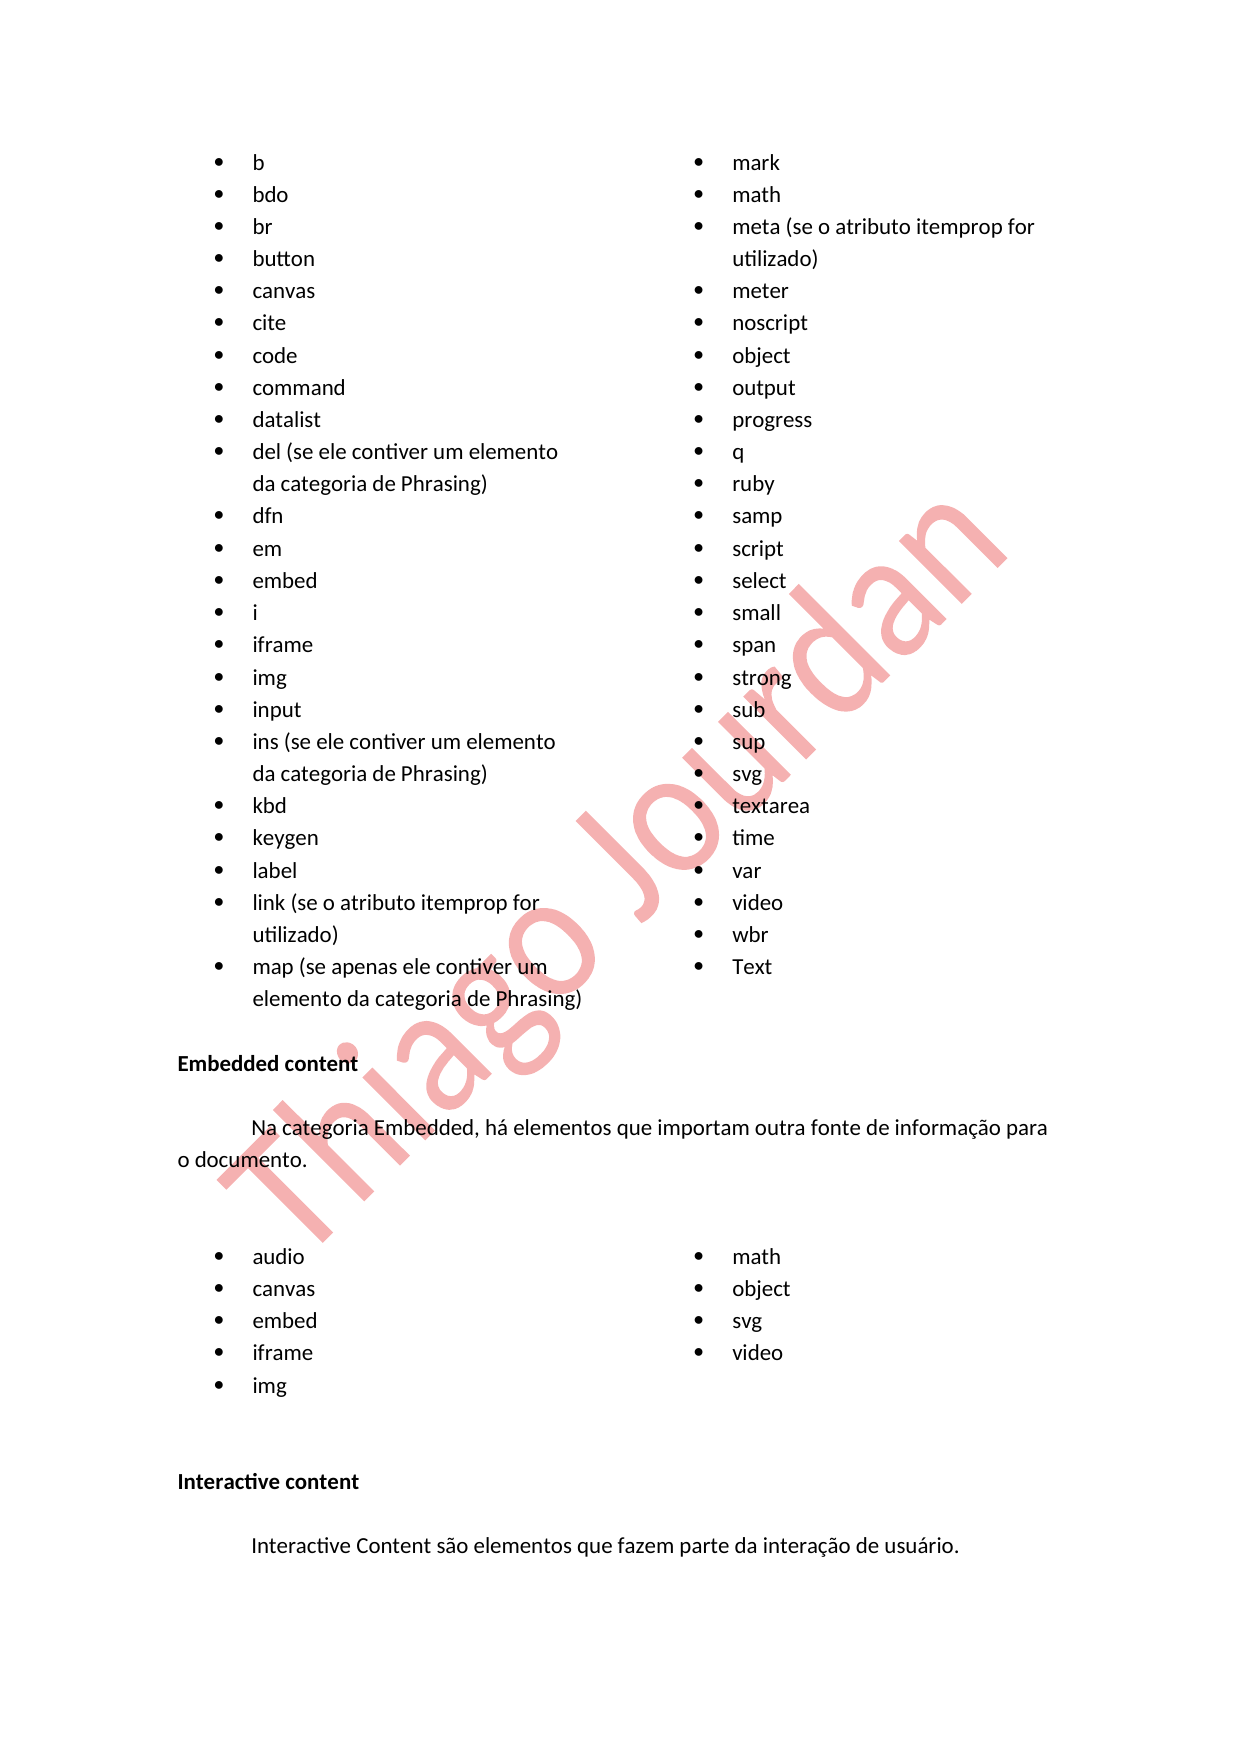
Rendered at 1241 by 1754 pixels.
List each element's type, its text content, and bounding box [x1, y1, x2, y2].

list i [215, 598, 583, 626]
list img [215, 1371, 583, 1399]
list dfn [215, 502, 583, 530]
list iframe [215, 1338, 583, 1367]
list input [215, 695, 583, 723]
list object [694, 1274, 1063, 1302]
list br [215, 212, 583, 240]
text Interactive Content são elementos que fazem parte da interação de usuário. [177, 1532, 1063, 1560]
list embed [215, 566, 583, 594]
list meter [694, 276, 1063, 304]
list ruby [694, 469, 1063, 497]
list noscript [694, 308, 1063, 337]
list q [694, 437, 1063, 465]
text Na categoria Embedded, há elementos que importam outra fonte de informação para o documento. [177, 1113, 1063, 1173]
list meta (se o atributo itemprop for utilizado) [694, 212, 1063, 272]
list keygen [215, 823, 583, 852]
list select [694, 566, 1063, 594]
list textarea [694, 791, 1063, 819]
list mark [694, 148, 1063, 176]
list label [215, 856, 583, 884]
list iframe [215, 630, 583, 658]
list object [694, 341, 1063, 369]
list bdo [215, 180, 583, 208]
list del (se ele contiver um elemento da categoria de Phrasing) [215, 437, 583, 497]
list script [694, 534, 1063, 562]
list canvas [215, 1274, 583, 1302]
list math [694, 1242, 1063, 1270]
list math [694, 180, 1063, 208]
list span [694, 630, 1063, 658]
list embed [215, 1306, 583, 1334]
list video [694, 888, 1063, 916]
list video [694, 1338, 1063, 1367]
list svg [694, 759, 1063, 787]
list audio [215, 1242, 583, 1270]
list em [215, 534, 583, 562]
text Embedded content [177, 1049, 1063, 1077]
list time [694, 823, 1063, 852]
list Text [694, 952, 1063, 980]
list wbr [694, 920, 1063, 948]
list samp [694, 502, 1063, 530]
list canvas [215, 276, 583, 304]
list code [215, 341, 583, 369]
list datalist [215, 405, 583, 433]
list link (se o atributo itemprop for utilizado) [215, 888, 583, 948]
text Interactive content [177, 1467, 1063, 1495]
list b [215, 148, 583, 176]
list button [215, 244, 583, 272]
list ins (se ele contiver um elemento da categoria de Phrasing) [215, 727, 583, 787]
list output [694, 373, 1063, 401]
list small [694, 598, 1063, 626]
list progress [694, 405, 1063, 433]
list command [215, 373, 583, 401]
list cite [215, 308, 583, 337]
list sup [694, 727, 1063, 755]
list sub [694, 695, 1063, 723]
list img [215, 663, 583, 691]
list svg [694, 1306, 1063, 1334]
list kbd [215, 791, 583, 819]
list var [694, 856, 1063, 884]
list strong [694, 663, 1063, 691]
list map (se apenas ele contiver um elemento da categoria de Phrasing) [215, 952, 583, 1012]
